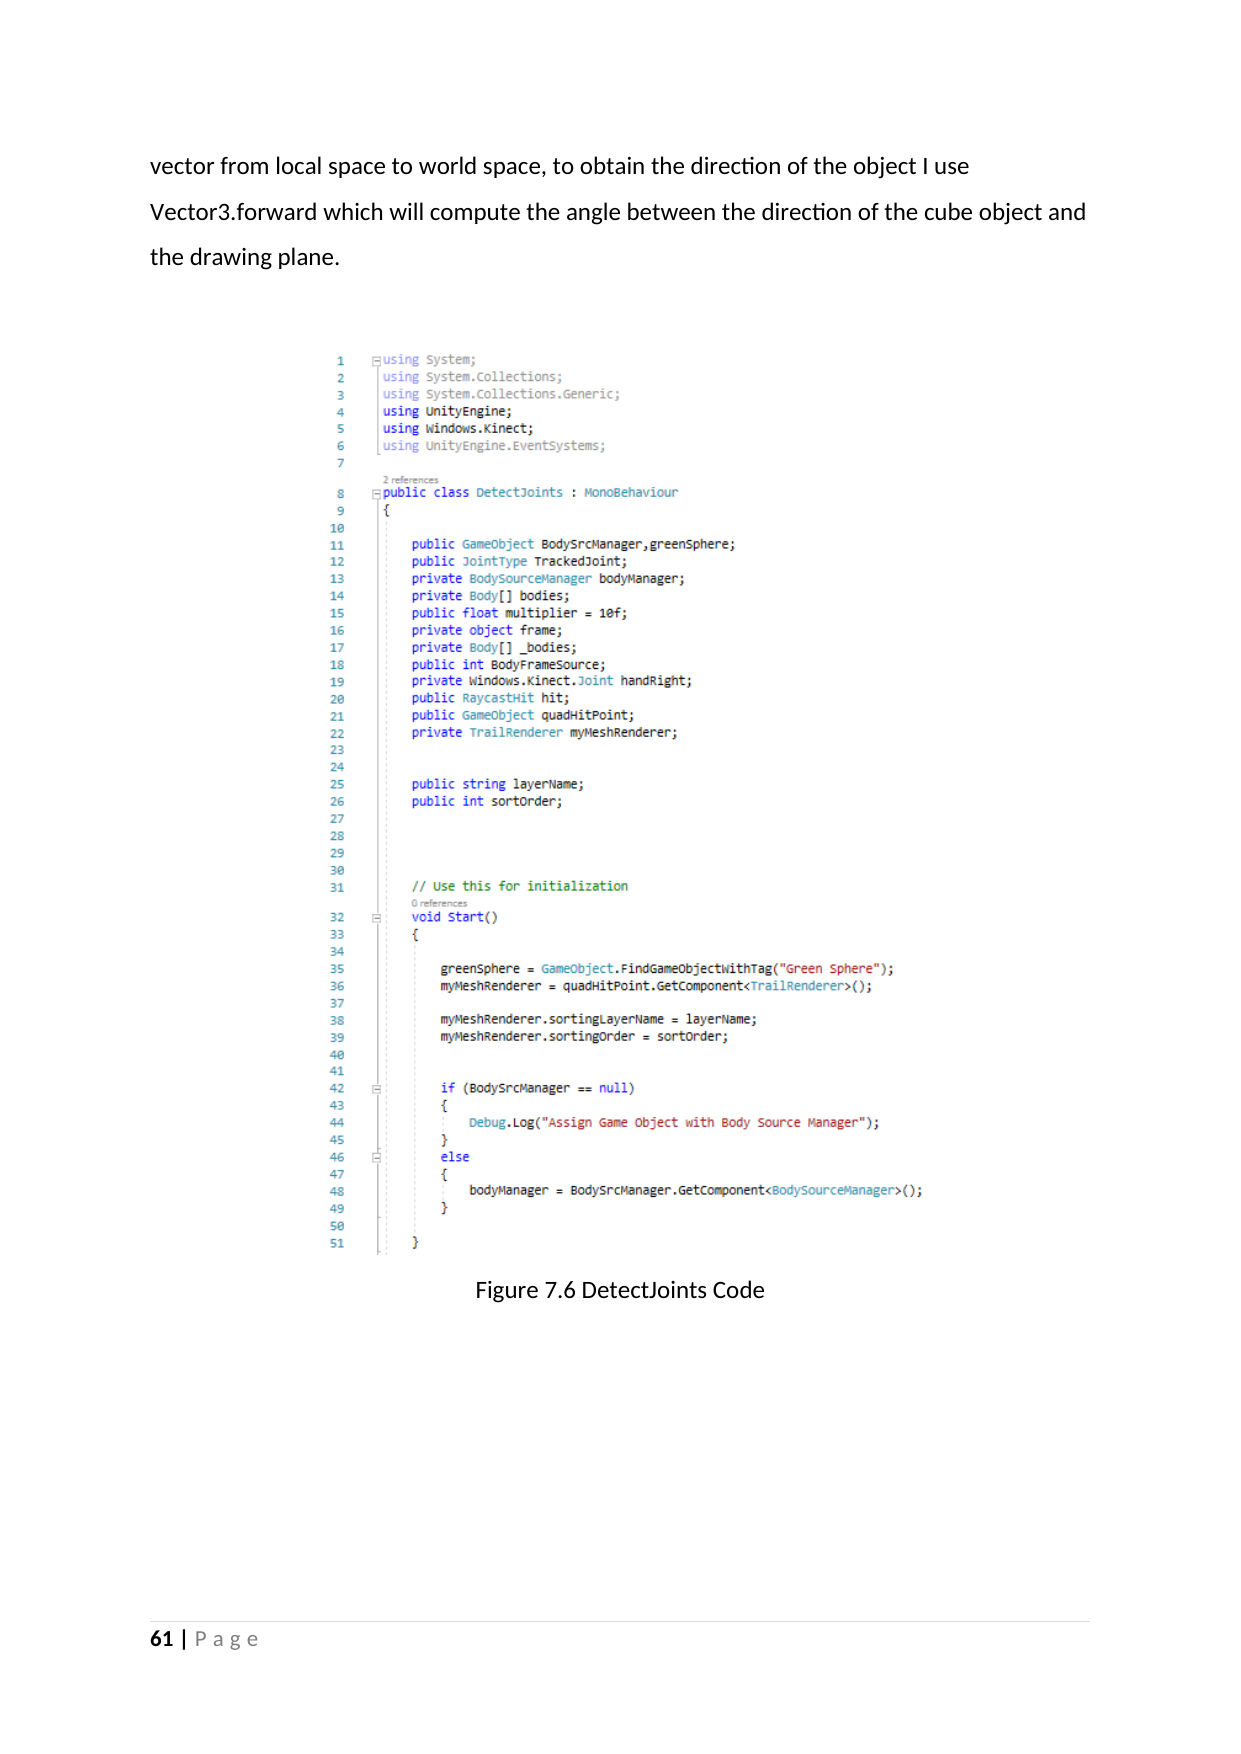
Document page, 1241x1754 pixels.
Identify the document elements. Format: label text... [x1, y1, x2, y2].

text Figure 7.6 DetectJoints Code [150, 1274, 1090, 1304]
picture [312, 353, 928, 1255]
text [150, 150, 1090, 272]
